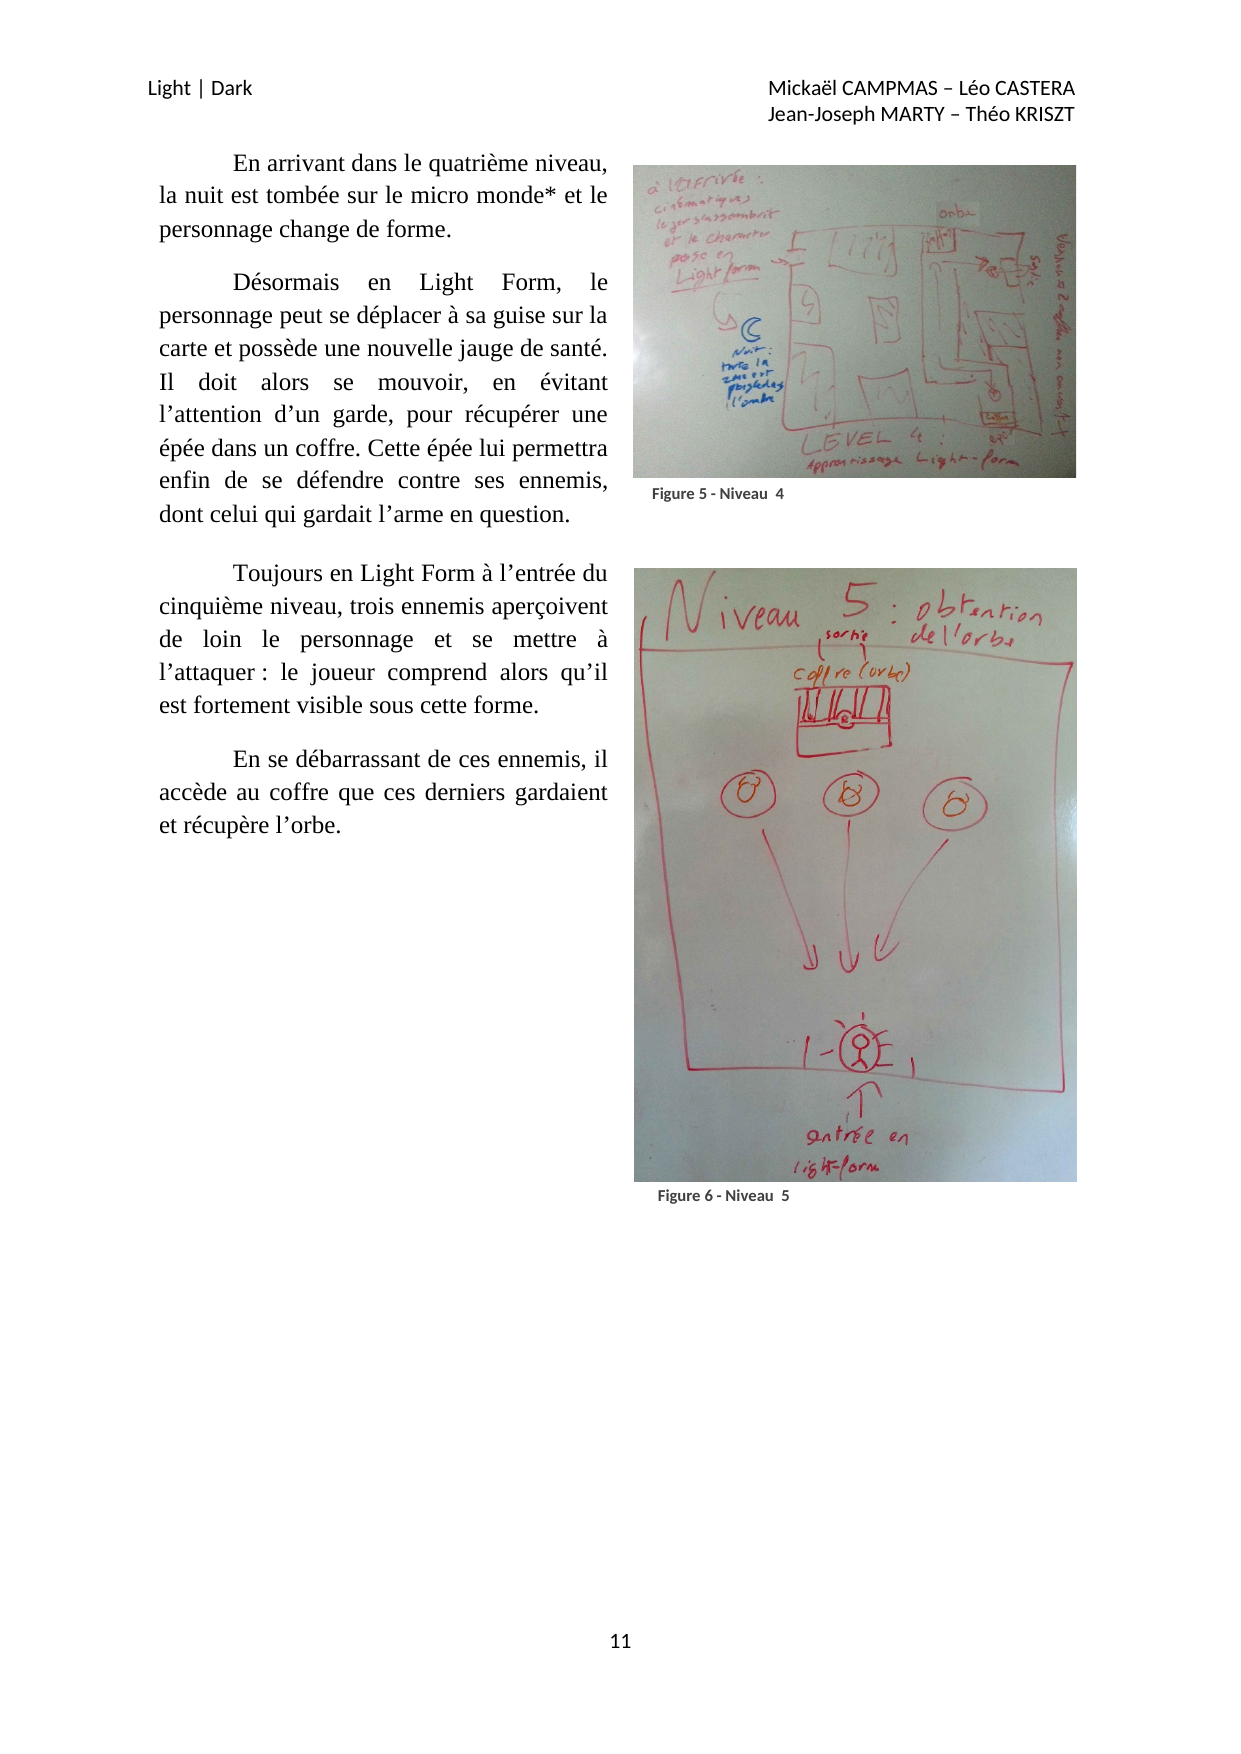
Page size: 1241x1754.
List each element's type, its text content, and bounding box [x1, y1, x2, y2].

picture [634, 568, 1077, 1182]
picture [633, 165, 1077, 478]
table_cell [620, 148, 1092, 558]
table_cell Toujours en Light Form à l’entrée du cinquième niveau, trois ennemis aperçoivent de loin le personnage et se mettre à l’attaquer : le joueur comprend alors qu’il est fortement visible sous cette forme. En se débarrassant de ces ennemis, il accède au coffre que ces derniers gardaient et récupère l’orbe. [148, 558, 619, 1260]
table_cell [620, 558, 1092, 1260]
table_cell En arrivant dans le quatrième niveau, la nuit est tombée sur le micro monde* et le personnage change de forme. Désormais en Light Form, le personnage peut se déplacer à sa guise sur la carte et possède une nouvelle jauge de santé. Il doit alors se mouvoir, en évitant l’attention d’un garde, pour récupérer une épée dans un coffre. Cette épée lui permettra enfin de se défendre contre ses ennemis, dont celui qui gardait l’arme en question. [148, 148, 619, 558]
